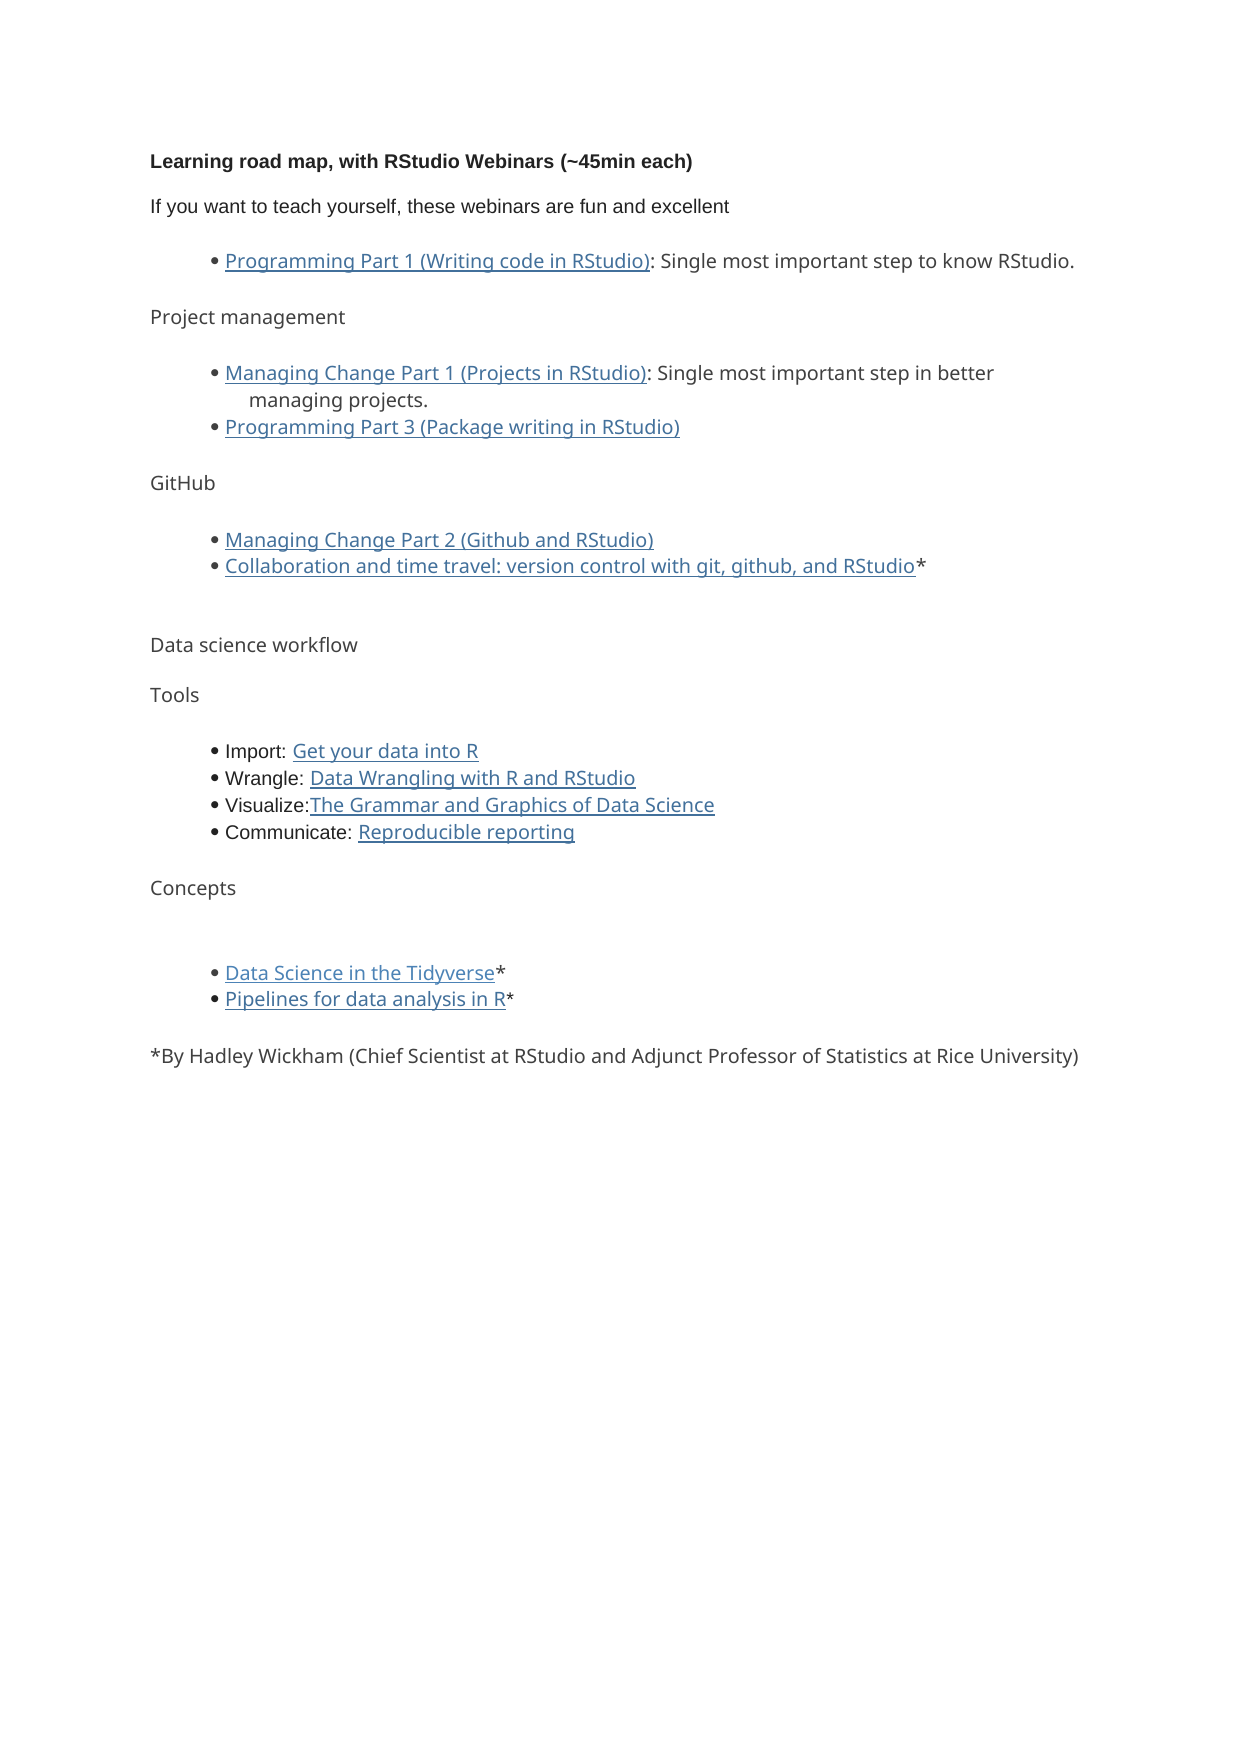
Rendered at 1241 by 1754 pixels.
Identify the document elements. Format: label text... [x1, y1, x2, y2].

text If you want to teach yourself, these webinars are fun and excellent [150, 195, 1090, 218]
text Data science workflow [150, 632, 1090, 659]
text Tools [150, 681, 1090, 708]
text *By Hadley Wickham (Chief Scientist at RStudio and Adjunct Professor of Statistics at Rice University) [150, 1042, 1090, 1069]
list Collaboration and time travel: version control with git, github, and RStudio* [211, 553, 1090, 580]
list Data Science in the Tidyverse* [211, 959, 1090, 986]
list Managing Change Part 2 (Github and RStudio) [211, 526, 1090, 553]
text Project management [150, 303, 1090, 330]
list Communicate: Reproducible reporting [211, 818, 1090, 845]
text Learning road map, with RStudio Webinars (~45min each) [150, 150, 1090, 173]
list Import: Get your data into R [211, 737, 1090, 764]
list Managing Change Part 1 (Projects in RStudio): Single most important step in better managing projects. [211, 359, 1090, 413]
text Concepts [150, 874, 1090, 929]
list Pipelines for data analysis in R* [211, 986, 1090, 1013]
list Programming Part 1 (Writing code in RStudio): Single most important step to know RStudio. [211, 247, 1090, 274]
list Programming Part 3 (Package writing in RStudio) [211, 413, 1090, 441]
list Wrangle: Data Wrangling with R and RStudio [211, 764, 1090, 791]
list Visualize:The Grammar and Graphics of Data Science [211, 791, 1090, 818]
text GitHub [150, 470, 1090, 497]
